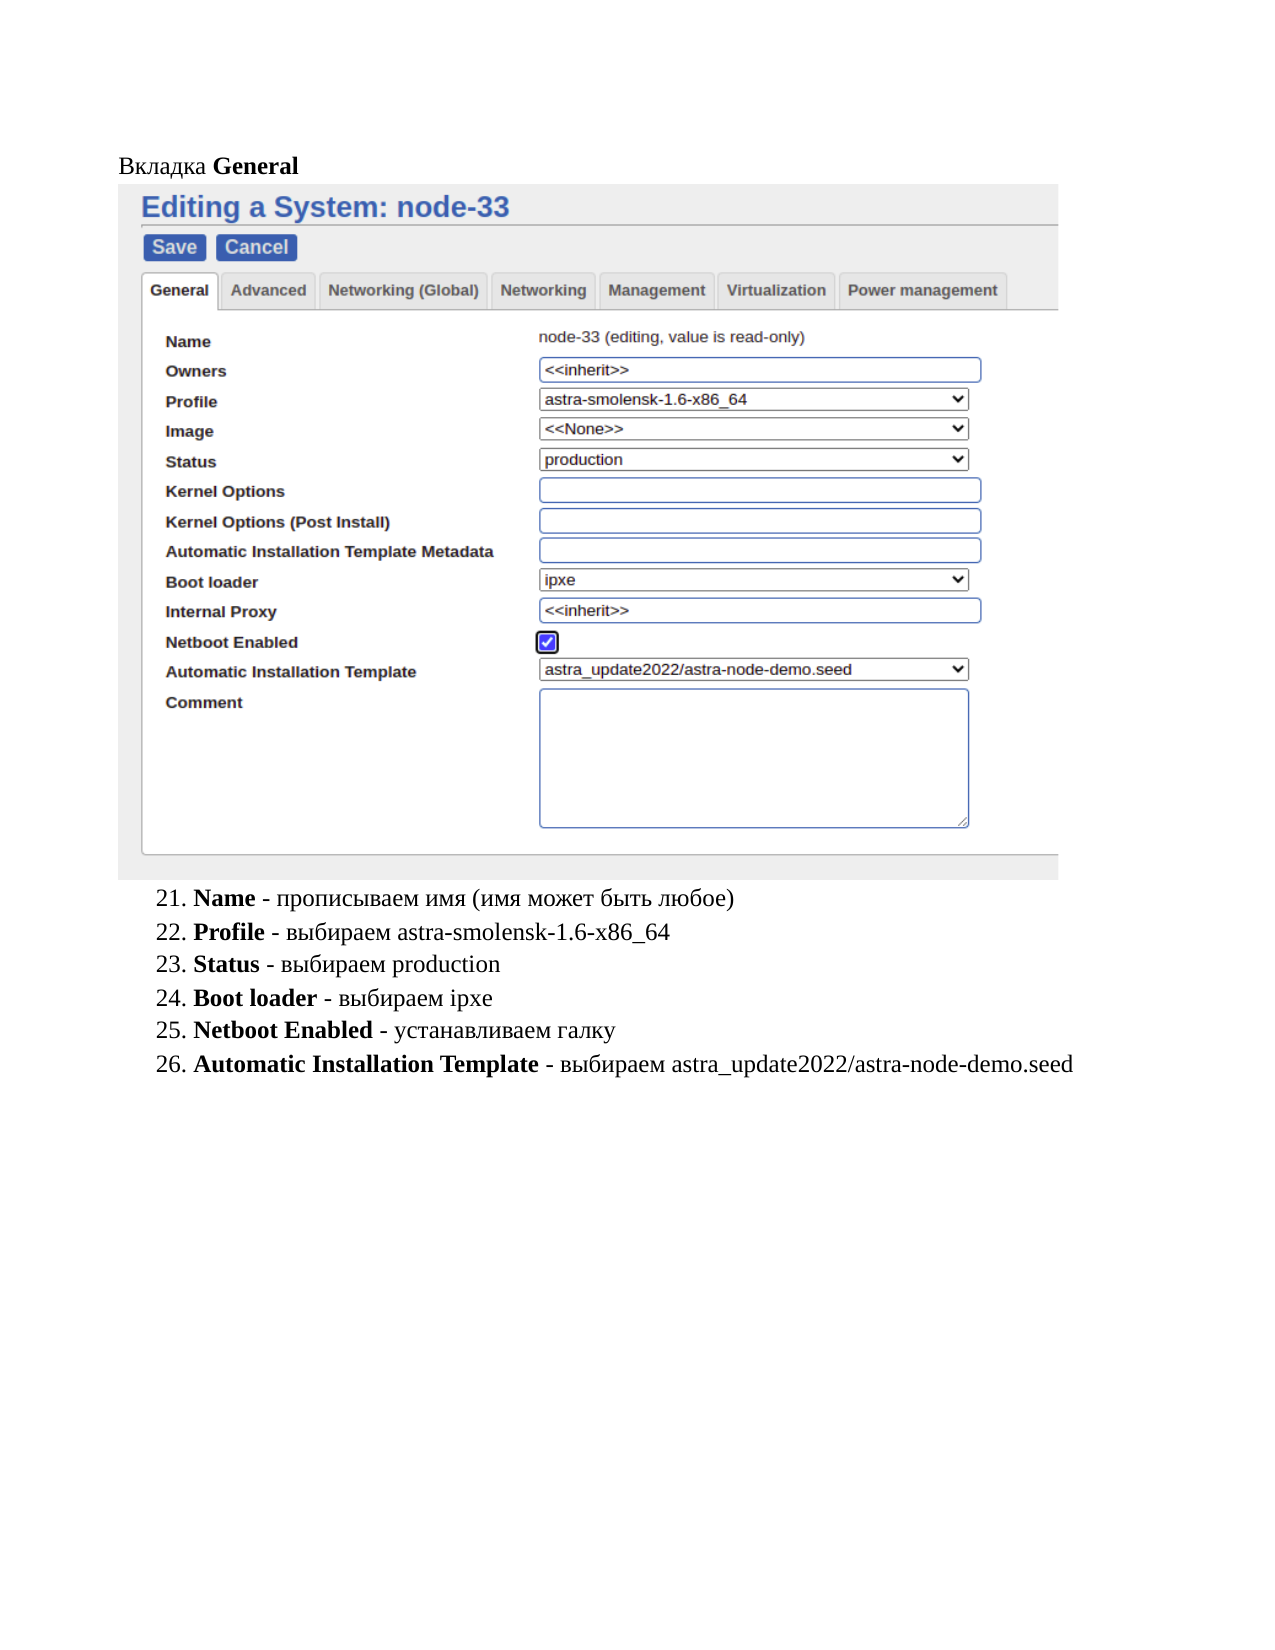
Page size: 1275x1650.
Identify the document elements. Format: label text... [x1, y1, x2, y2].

list Netboot Enabled - устанавливаем галку [156, 1016, 1157, 1044]
list Boot loader - выбираем ipxe [156, 983, 1157, 1011]
picture [118, 184, 1059, 880]
list Profile - выбираем astra-smolensk-1.6-x86_64 [156, 917, 1157, 945]
list Status - выбираем production [156, 949, 1157, 978]
list Automatic Installation Template - выбираем astra_update2022/astra-node-demo.seed [156, 1049, 1157, 1077]
list Name - прописываем имя (имя может быть любое) [156, 883, 1157, 912]
text Вкладка General [118, 151, 1157, 180]
